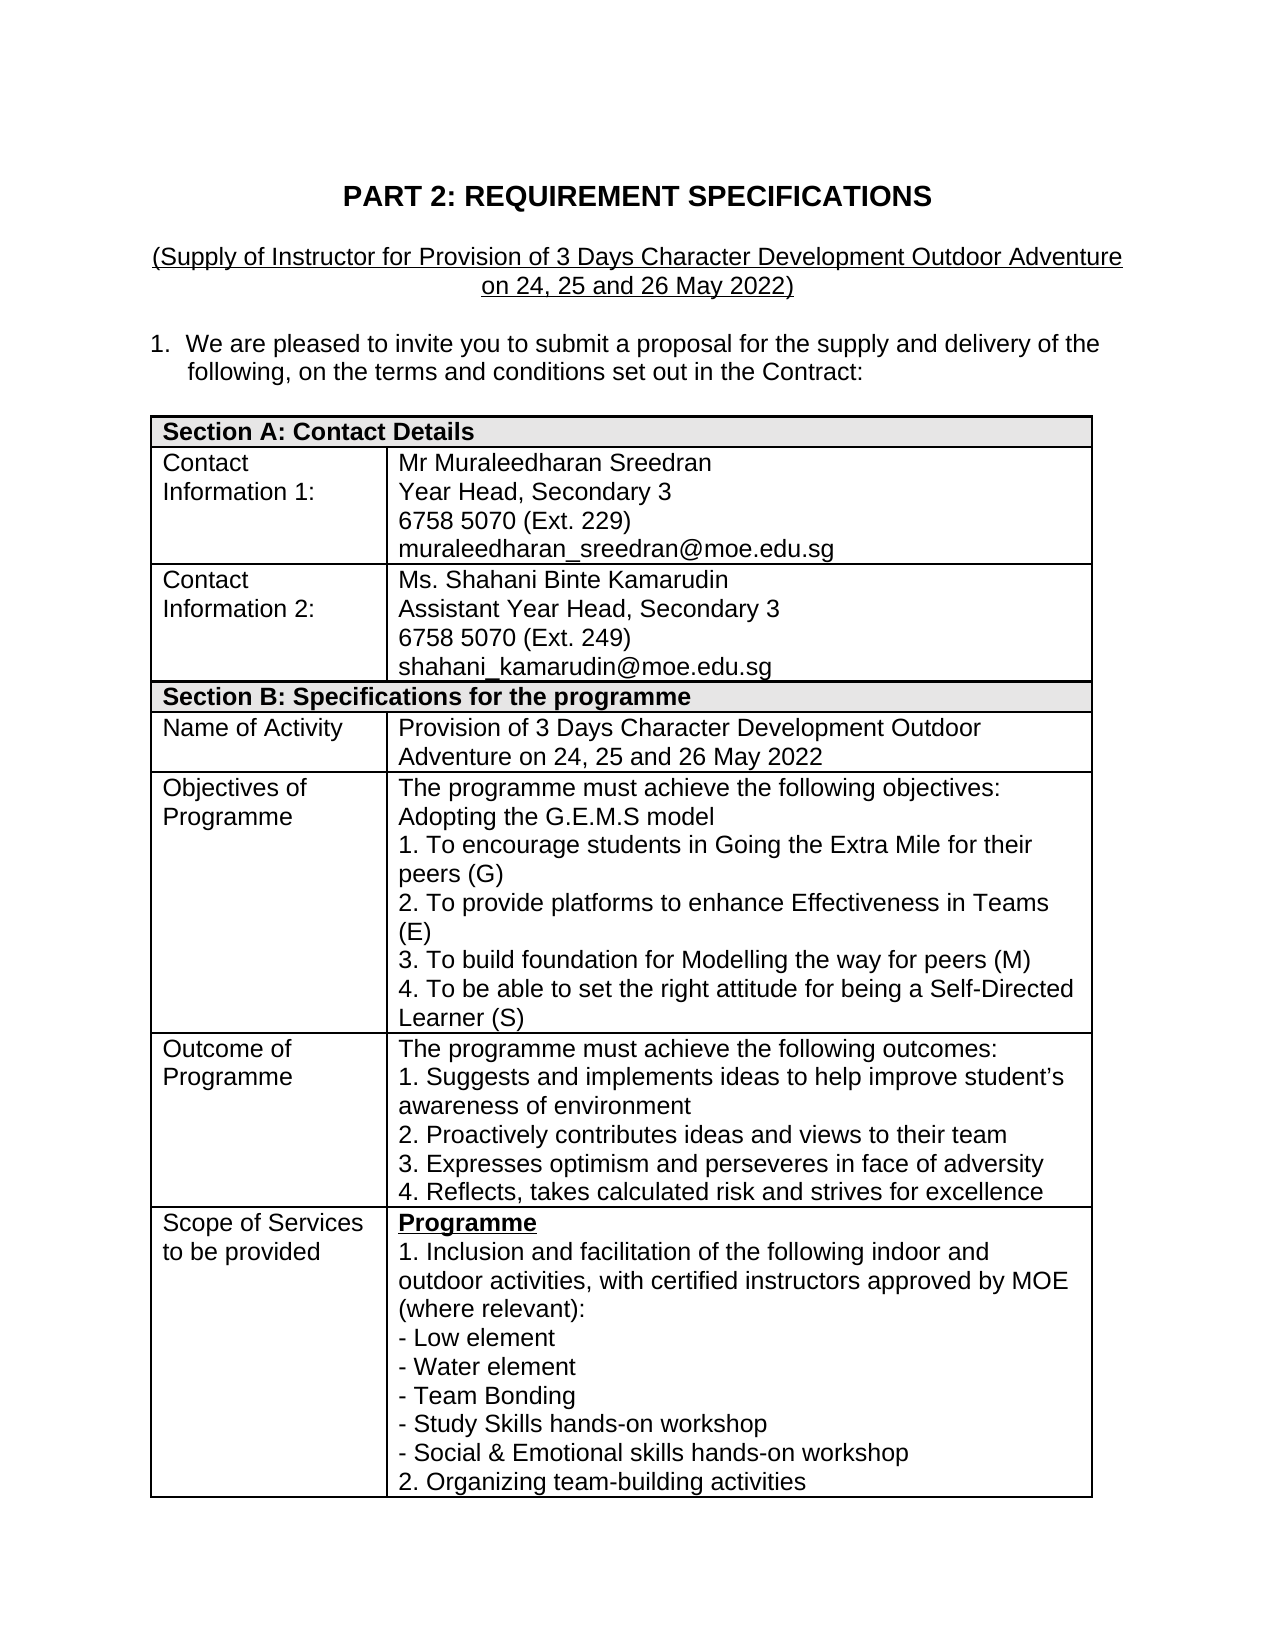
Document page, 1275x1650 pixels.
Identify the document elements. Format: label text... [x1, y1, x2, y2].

table_cell Section B: Specifications for the programme [152, 683, 1091, 711]
table_cell Ms. Shahani Binte Kamarudin Assistant Year Head, Secondary 3 6758 5070 (Ext. 249) shahani_kamarudin@moe.edu.sg [388, 565, 1091, 680]
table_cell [152, 1208, 386, 1496]
table_cell Objectives of Programme [152, 773, 386, 1032]
table_cell The programme must achieve the following objectives: Adopting the G.E.M.S model 1. To encourage students in Going the Extra Mile for their peers (G) 2. To provide platforms to enhance Effectiveness in Teams (E) 3. To build foundation for Modelling the way for peers (M) 4. To be able to set the right attitude for being a Self-Directed Learner (S) [388, 773, 1091, 1032]
table_cell Outcome of Programme [152, 1034, 386, 1206]
table_cell Name of Activity [152, 713, 386, 771]
table_header Section A: Contact Details [152, 418, 1091, 446]
list 1. We are pleased to invite you to submit a proposal for the supply and delivery of the following, on the terms and conditions set out in the Contract: [150, 328, 1125, 386]
text PART 2: REQUIREMENT SPECIFICATIONS [150, 179, 1125, 213]
text (Supply of Instructor for Provision of 3 Days Character Development Outdoor Adventure on 24, 25 and 26 May 2022) [150, 242, 1125, 299]
table_cell Contact Information 2: [152, 565, 386, 680]
table_cell The programme must achieve the following outcomes: 1. Suggests and implements ideas to help improve student’s awareness of environment 2. Proactively contributes ideas and views to their team 3. Expresses optimism and perseveres in face of adversity 4. Reflects, takes calculated risk and strives for excellence [388, 1034, 1091, 1206]
table_cell Mr Muraleedharan Sreedran Year Head, Secondary 3 6758 5070 (Ext. 229) muraleedharan_sreedran@moe.edu.sg [388, 448, 1091, 563]
table_cell Contact Information 1: [152, 448, 386, 563]
table_cell Provision of 3 Days Character Development Outdoor Adventure on 24, 25 and 26 May 2022 [388, 713, 1091, 771]
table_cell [388, 1208, 1091, 1496]
